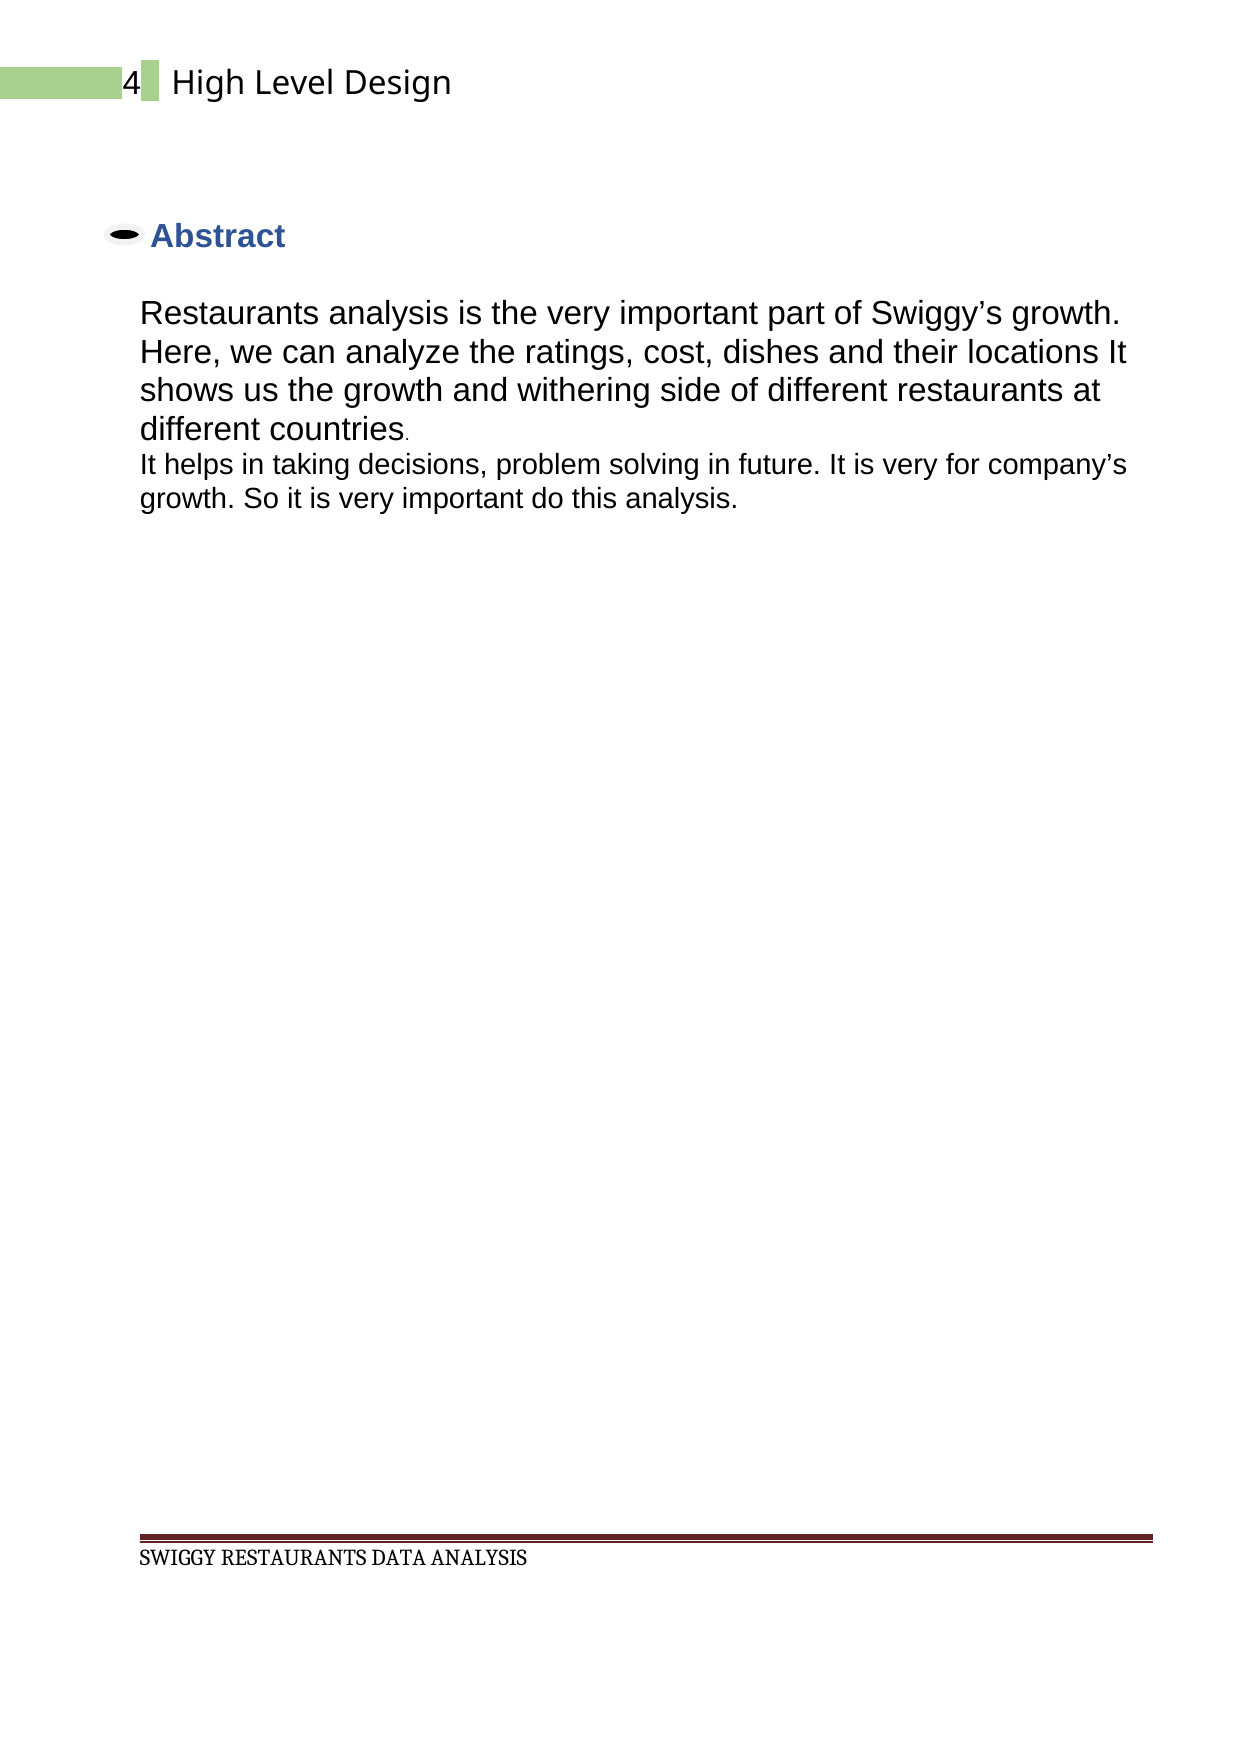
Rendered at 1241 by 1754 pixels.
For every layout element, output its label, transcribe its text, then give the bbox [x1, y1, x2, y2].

text Restaurants analysis is the very important part of Swiggy’s growth. Here, we can analyze the ratings, cost, dishes and their locations It shows us the growth and withering side of different restaurants at different countries. [139, 293, 1153, 447]
subtitle Abstract [150, 216, 1153, 255]
text It helps in taking decisions, problem solving in future. It is very for company’s growth. So it is very important do this analysis. [139, 447, 1153, 514]
